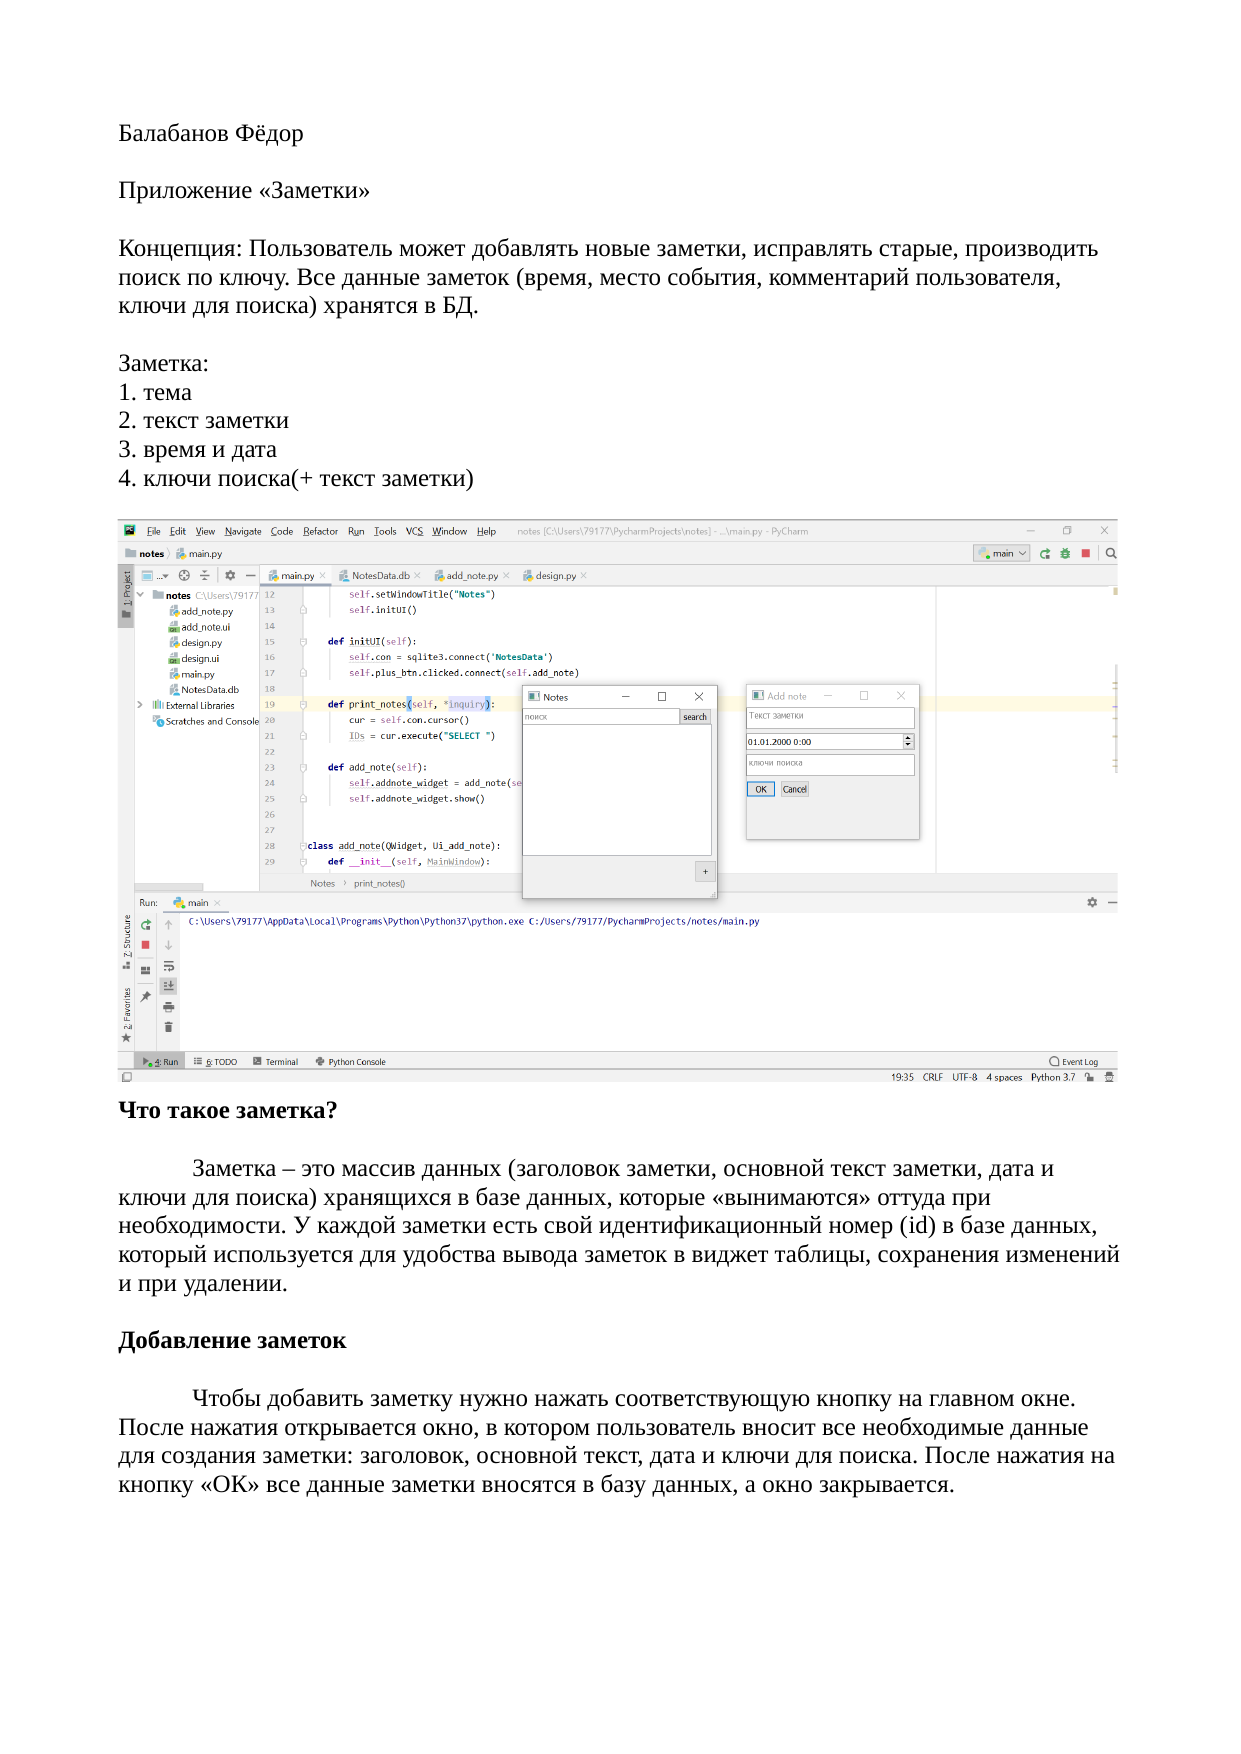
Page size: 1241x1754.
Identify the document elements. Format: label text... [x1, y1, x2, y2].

text Концепция: Пользователь может добавлять новые заметки, исправлять старые, производить поиск по ключу. Все данные заметок (время, место события, комментарий пользователя, ключи для поиска) хранятся в БД. [118, 233, 1122, 319]
text 2. текст заметки [118, 406, 1122, 434]
picture [117, 519, 1116, 1083]
text Балабанов Фёдор [118, 118, 1122, 147]
text Заметка: [118, 348, 1122, 377]
text Добавление заметок [118, 1326, 1122, 1354]
text 3. время и дата [118, 434, 1122, 463]
text Заметка – это массив данных (заголовок заметки, основной текст заметки, дата и ключи для поиска) хранящихся в базе данных, которые «вынимаются» оттуда при необходимости. У каждой заметки есть свой идентификационный номер (id) в базе данных, который используется для удобства вывода заметок в виджет таблицы, сохранения изменений и при удалении. [118, 1153, 1122, 1297]
text 1. тема [118, 377, 1122, 406]
text 4. ключи поиска(+ текст заметки) [118, 463, 1122, 492]
text Чтобы добавить заметку нужно нажать соответствующую кнопку на главном окне. После нажатия открывается окно, в котором пользователь вносит все необходимые данные для создания заметки: заголовок, основной текст, дата и ключи для поиска. После нажатия на кнопку «ОК» все данные заметки вносятся в базу данных, а окно закрывается. [118, 1383, 1122, 1498]
text Приложение «Заметки» [118, 176, 1122, 204]
